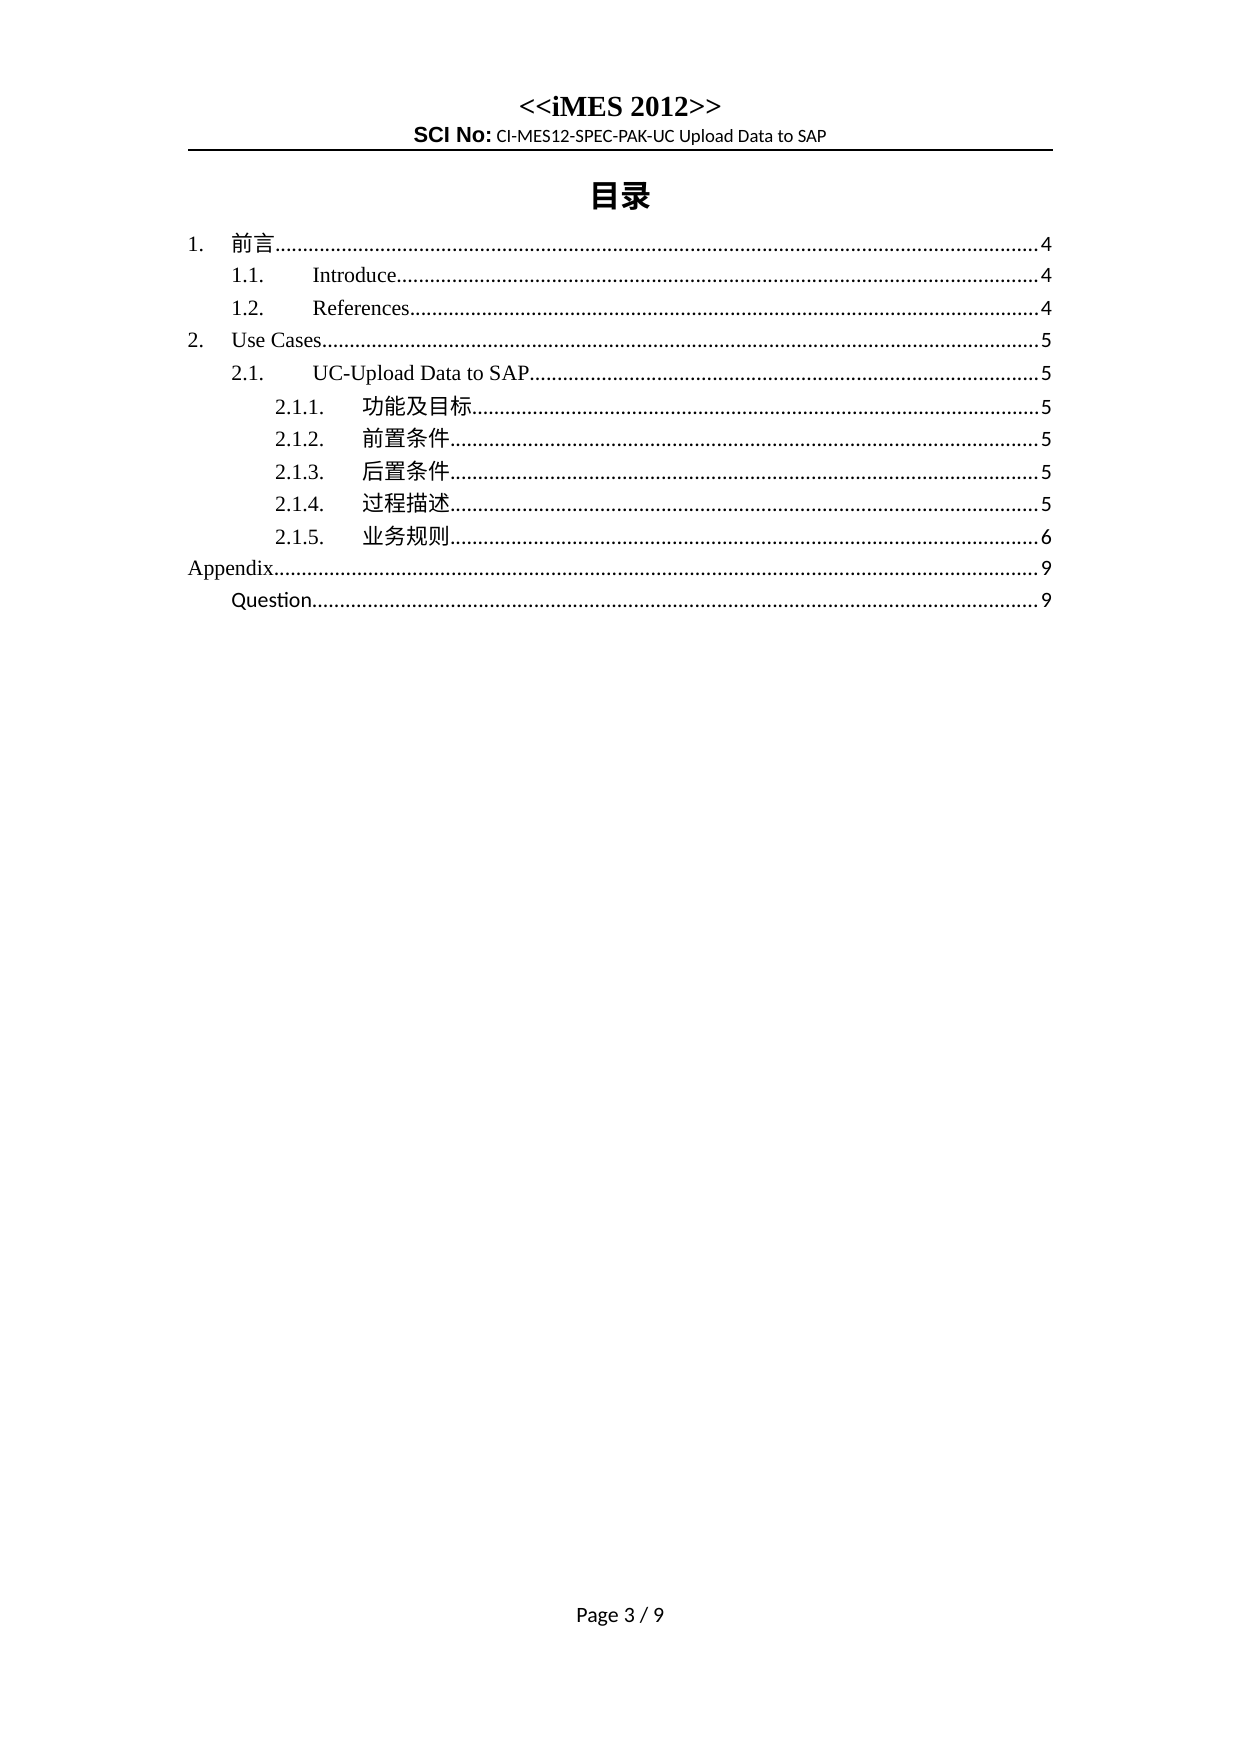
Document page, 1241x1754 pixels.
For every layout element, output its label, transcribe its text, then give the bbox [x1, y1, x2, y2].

text 2.1.2. 前置条件 5 [275, 421, 1053, 453]
text 2. Use Cases 5 [187, 323, 1053, 356]
text 目录 [187, 161, 1053, 226]
text Appendix 9 [187, 551, 1053, 583]
text 2.1.5. 业务规则 6 [275, 518, 1053, 551]
text 2.1.3. 后置条件 5 [275, 453, 1053, 486]
text Question 9 [231, 583, 1053, 616]
text 2.1. UC-Upload Data to SAP 5 [231, 356, 1053, 388]
text 1.2. References 4 [231, 291, 1053, 323]
text 1.1. Introduce 4 [231, 258, 1053, 291]
text 2.1.1. 功能及目标 5 [275, 388, 1053, 421]
text 1. 前言 4 [187, 226, 1053, 258]
text 2.1.4. 过程描述 5 [275, 486, 1053, 518]
